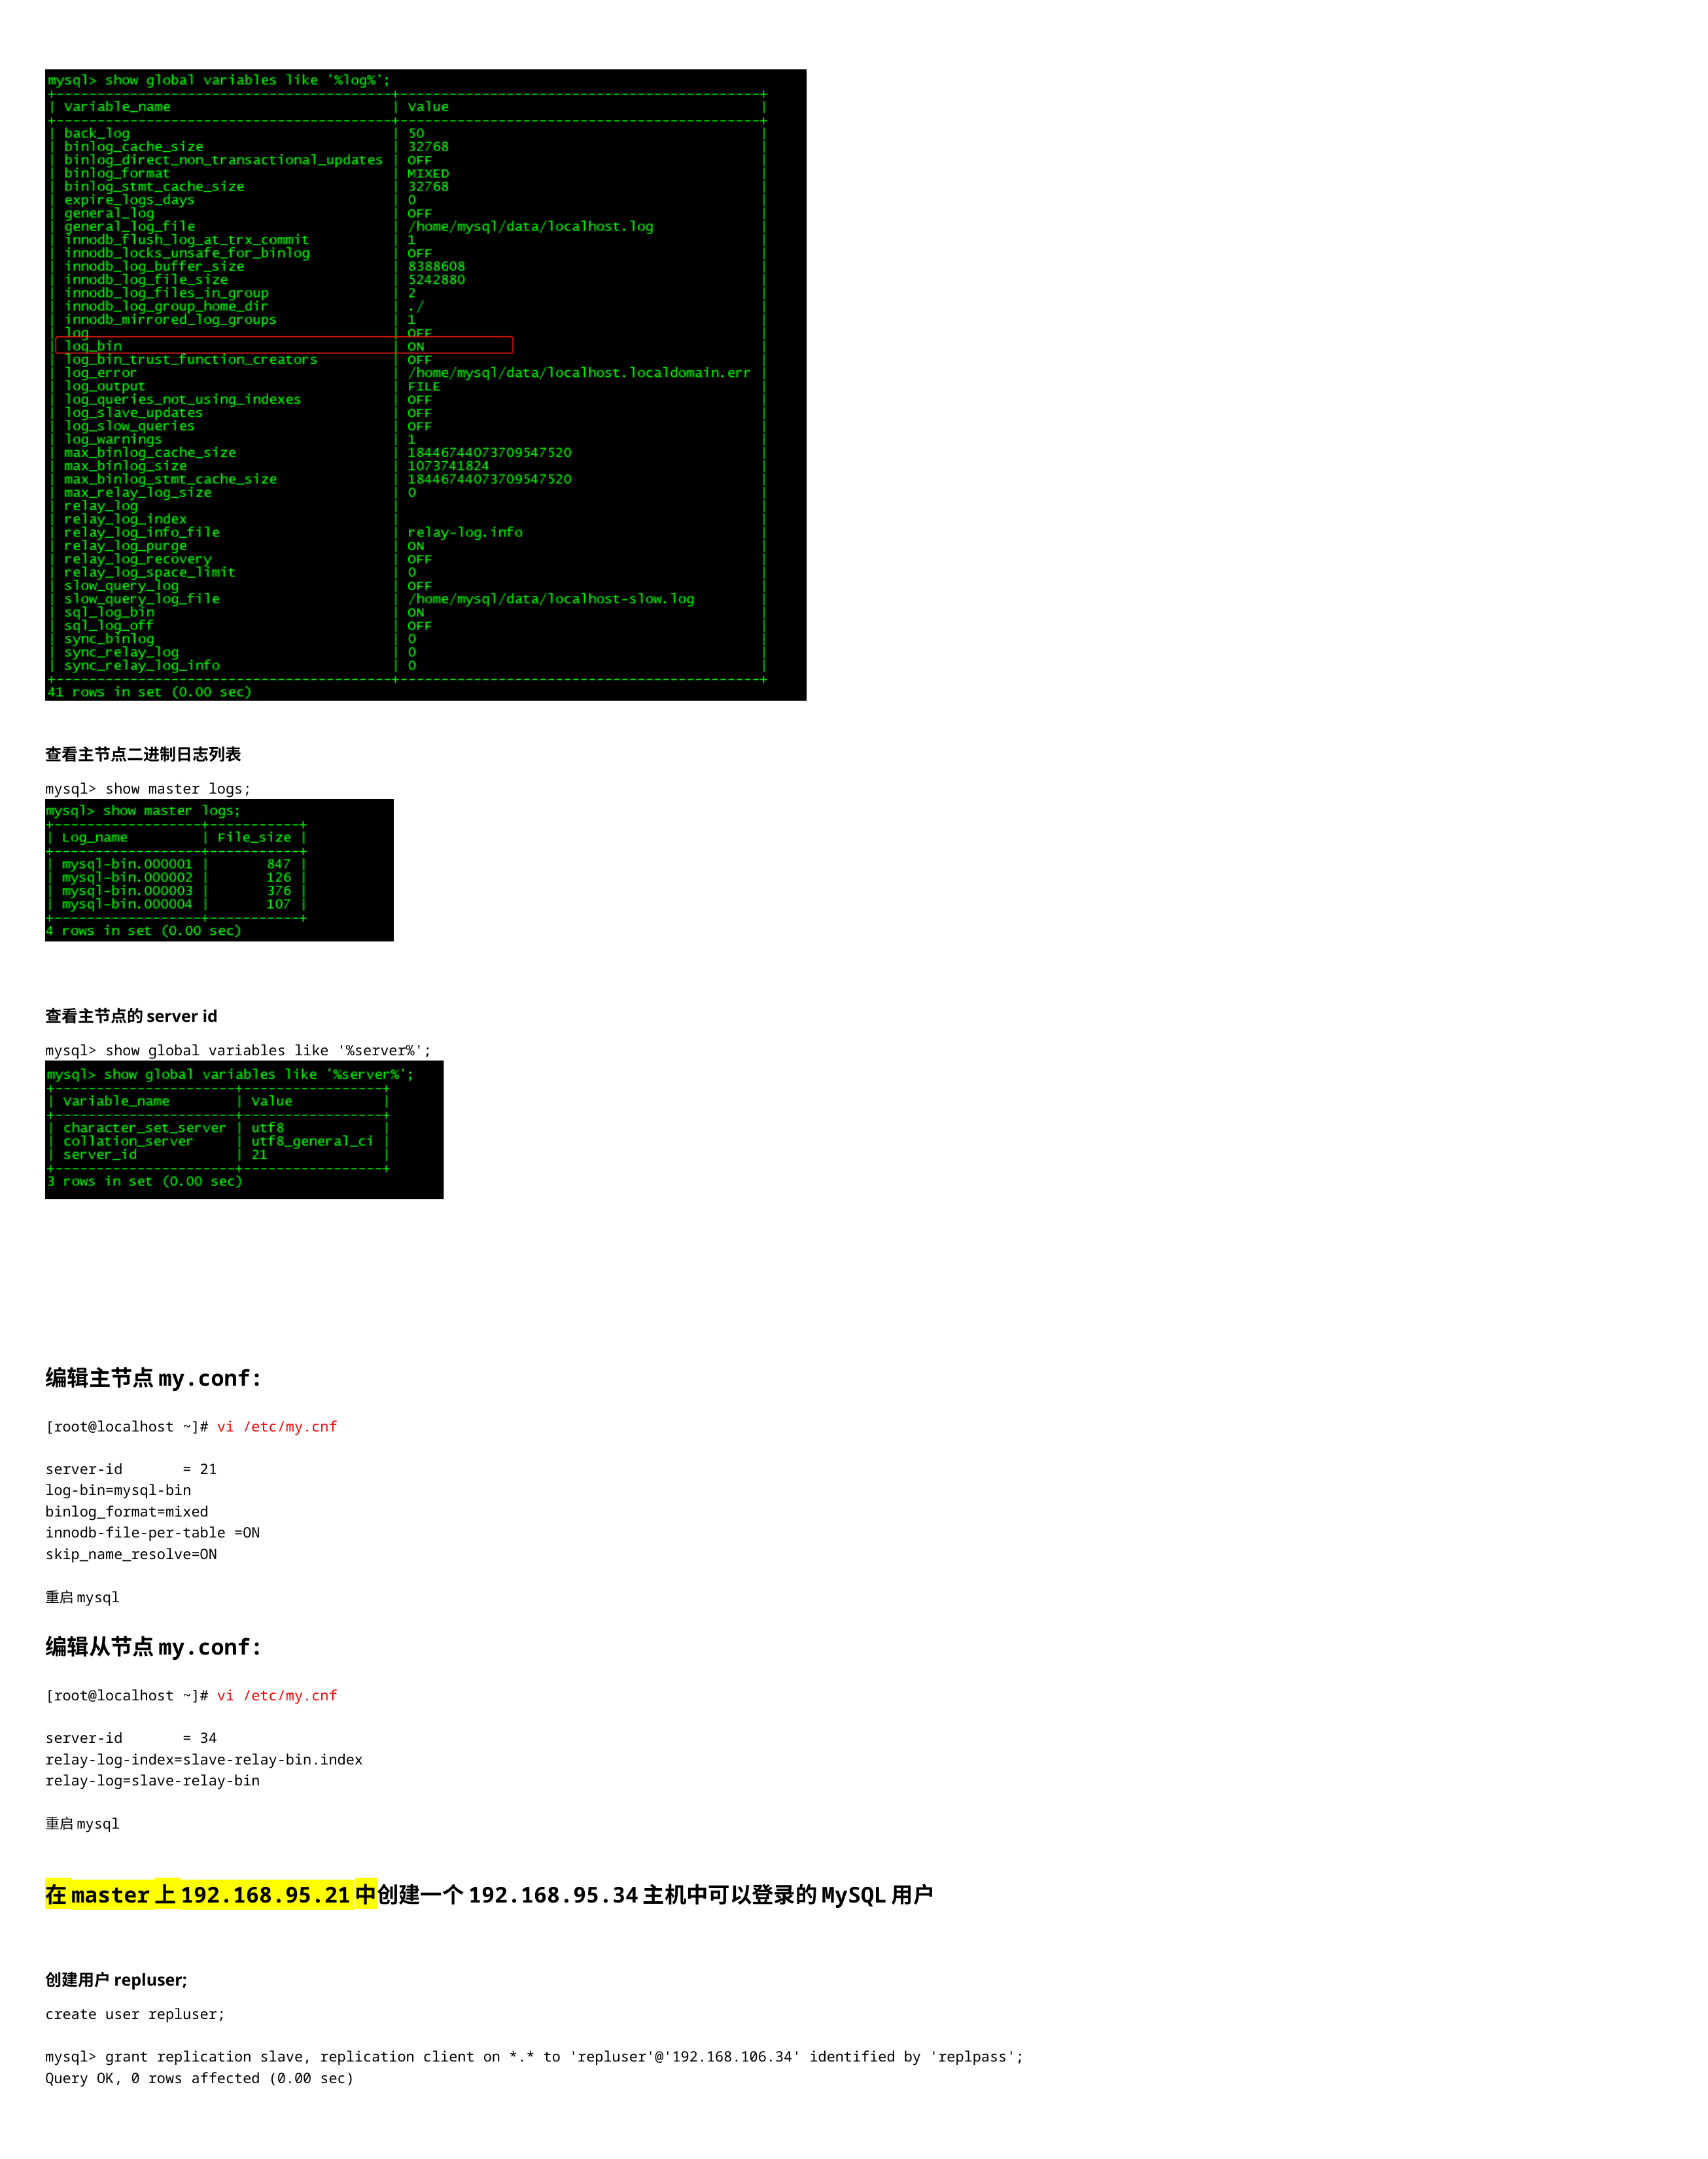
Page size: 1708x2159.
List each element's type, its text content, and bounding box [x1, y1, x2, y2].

text skip_name_resolve=ON [45, 1543, 1662, 1564]
text log-bin=mysql-bin [45, 1479, 1662, 1500]
text relay-log-index=slave-relay-bin.index [45, 1748, 1662, 1770]
text 重启mysql [45, 1812, 1662, 1833]
text 重启mysql [45, 1585, 1662, 1607]
text server-id = 21 [45, 1458, 1662, 1479]
subtitle 编辑从节点my.conf: [45, 1624, 1662, 1667]
text mysql> show master logs; [45, 778, 1662, 799]
subtitle 查看主节点二进制日志列表 [45, 732, 1662, 775]
text server-id = 34 [45, 1727, 1662, 1748]
picture [45, 799, 394, 941]
text mysql> grant replication slave, replication client on *.* to 'repluser'@'192.168.106.34' identified by 'replpass'; [45, 2046, 1662, 2067]
text create user repluser; [45, 2003, 1662, 2024]
text [root@localhost ~]# vi /etc/my.cnf [45, 1685, 1662, 1706]
text innodb-file-per-table =ON [45, 1522, 1662, 1543]
text relay-log=slave-relay-bin [45, 1770, 1662, 1791]
picture [45, 69, 807, 701]
subtitle 创建用户repluser; [45, 1957, 1662, 2000]
text [root@localhost ~]# vi /etc/my.cnf [45, 1415, 1662, 1437]
subtitle 编辑主节点my.conf: [45, 1355, 1662, 1397]
subtitle 查看主节点的server id [45, 994, 1662, 1036]
text Query OK, 0 rows affected (0.00 sec) [45, 2067, 1662, 2088]
text binlog_format=mixed [45, 1500, 1662, 1522]
text mysql> show global variables like '%server%'; [45, 1040, 1662, 1061]
subtitle 在master上192.168.95.21中创建一个192.168.95.34主机中可以登录的MySQL用户 [45, 1872, 1662, 1915]
picture [45, 1061, 444, 1199]
